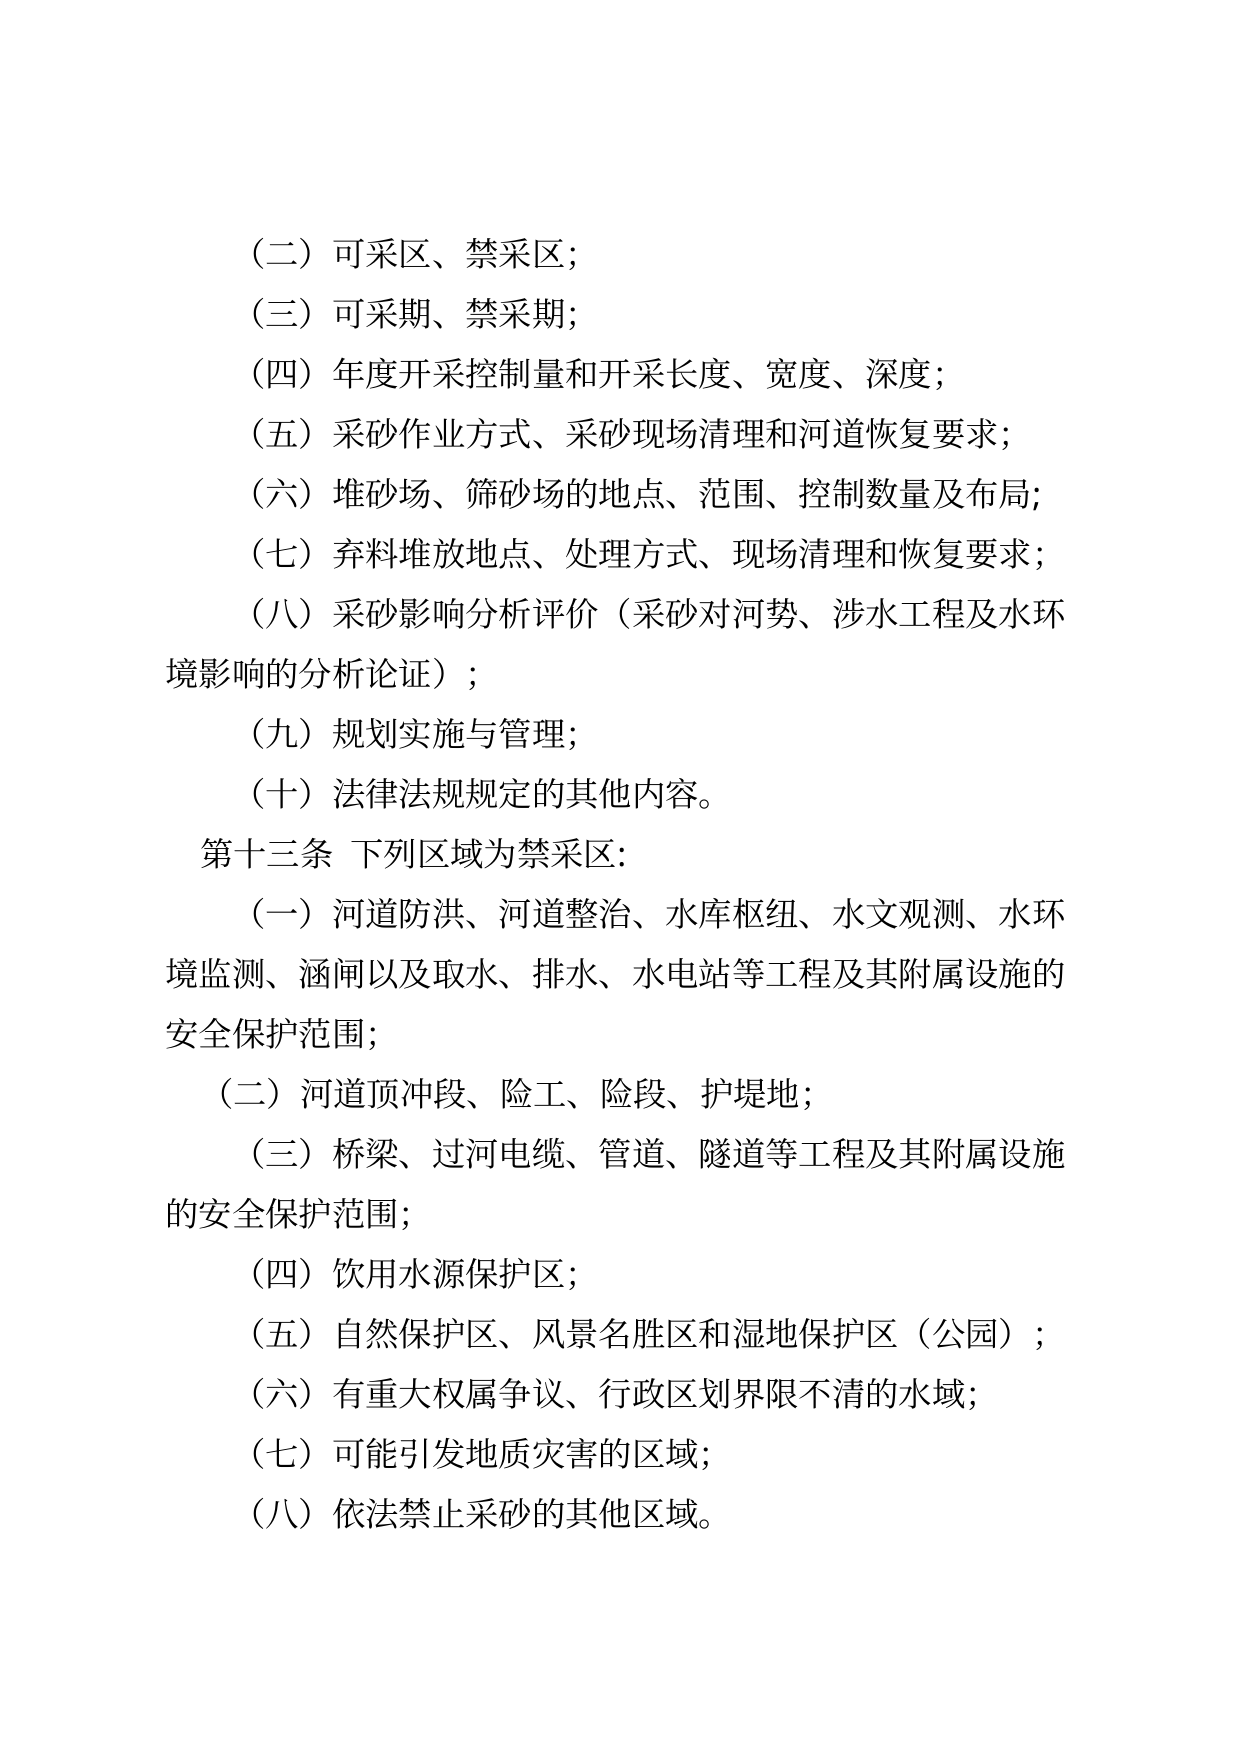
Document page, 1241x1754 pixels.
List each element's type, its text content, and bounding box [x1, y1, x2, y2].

text （九）规划实施与管理； [165, 698, 1087, 758]
text （二）可采区、禁采区； [165, 218, 1087, 278]
text （八）采砂影响分析评价（采砂对河势、涉水工程及水环境影响的分析论证）； [165, 578, 1087, 698]
text （五）采砂作业方式、采砂现场清理和河道恢复要求； [165, 398, 1087, 458]
text （六）有重大权属争议、行政区划界限不清的水域； [165, 1358, 1087, 1418]
text （四）年度开采控制量和开采长度、宽度、深度； [165, 338, 1087, 398]
text （七）弃料堆放地点、处理方式、现场清理和恢复要求； [165, 518, 1087, 578]
text （一）河道防洪、河道整治、水库枢纽、水文观测、水环境监测、涵闸以及取水、排水、水电站等工程及其附属设施的安全保护范围； [165, 878, 1087, 1058]
text （五）自然保护区、风景名胜区和湿地保护区（公园）； [165, 1298, 1087, 1358]
text （七）可能引发地质灾害的区域； [165, 1418, 1087, 1478]
text （十）法律法规规定的其他内容。 [165, 758, 1087, 818]
text （三）桥梁、过河电缆、管道、隧道等工程及其附属设施的安全保护范围； [165, 1118, 1087, 1238]
text （三）可采期、禁采期； [165, 278, 1087, 338]
text 第十三条 下列区域为禁采区: [165, 818, 1087, 878]
text （二）河道顶冲段、险工、险段、护堤地； [165, 1058, 1087, 1118]
text （四）饮用水源保护区； [165, 1238, 1087, 1298]
text （六）堆砂场、筛砂场的地点、范围、控制数量及布局; [165, 458, 1087, 518]
text （八）依法禁止采砂的其他区域。 [165, 1478, 1087, 1538]
